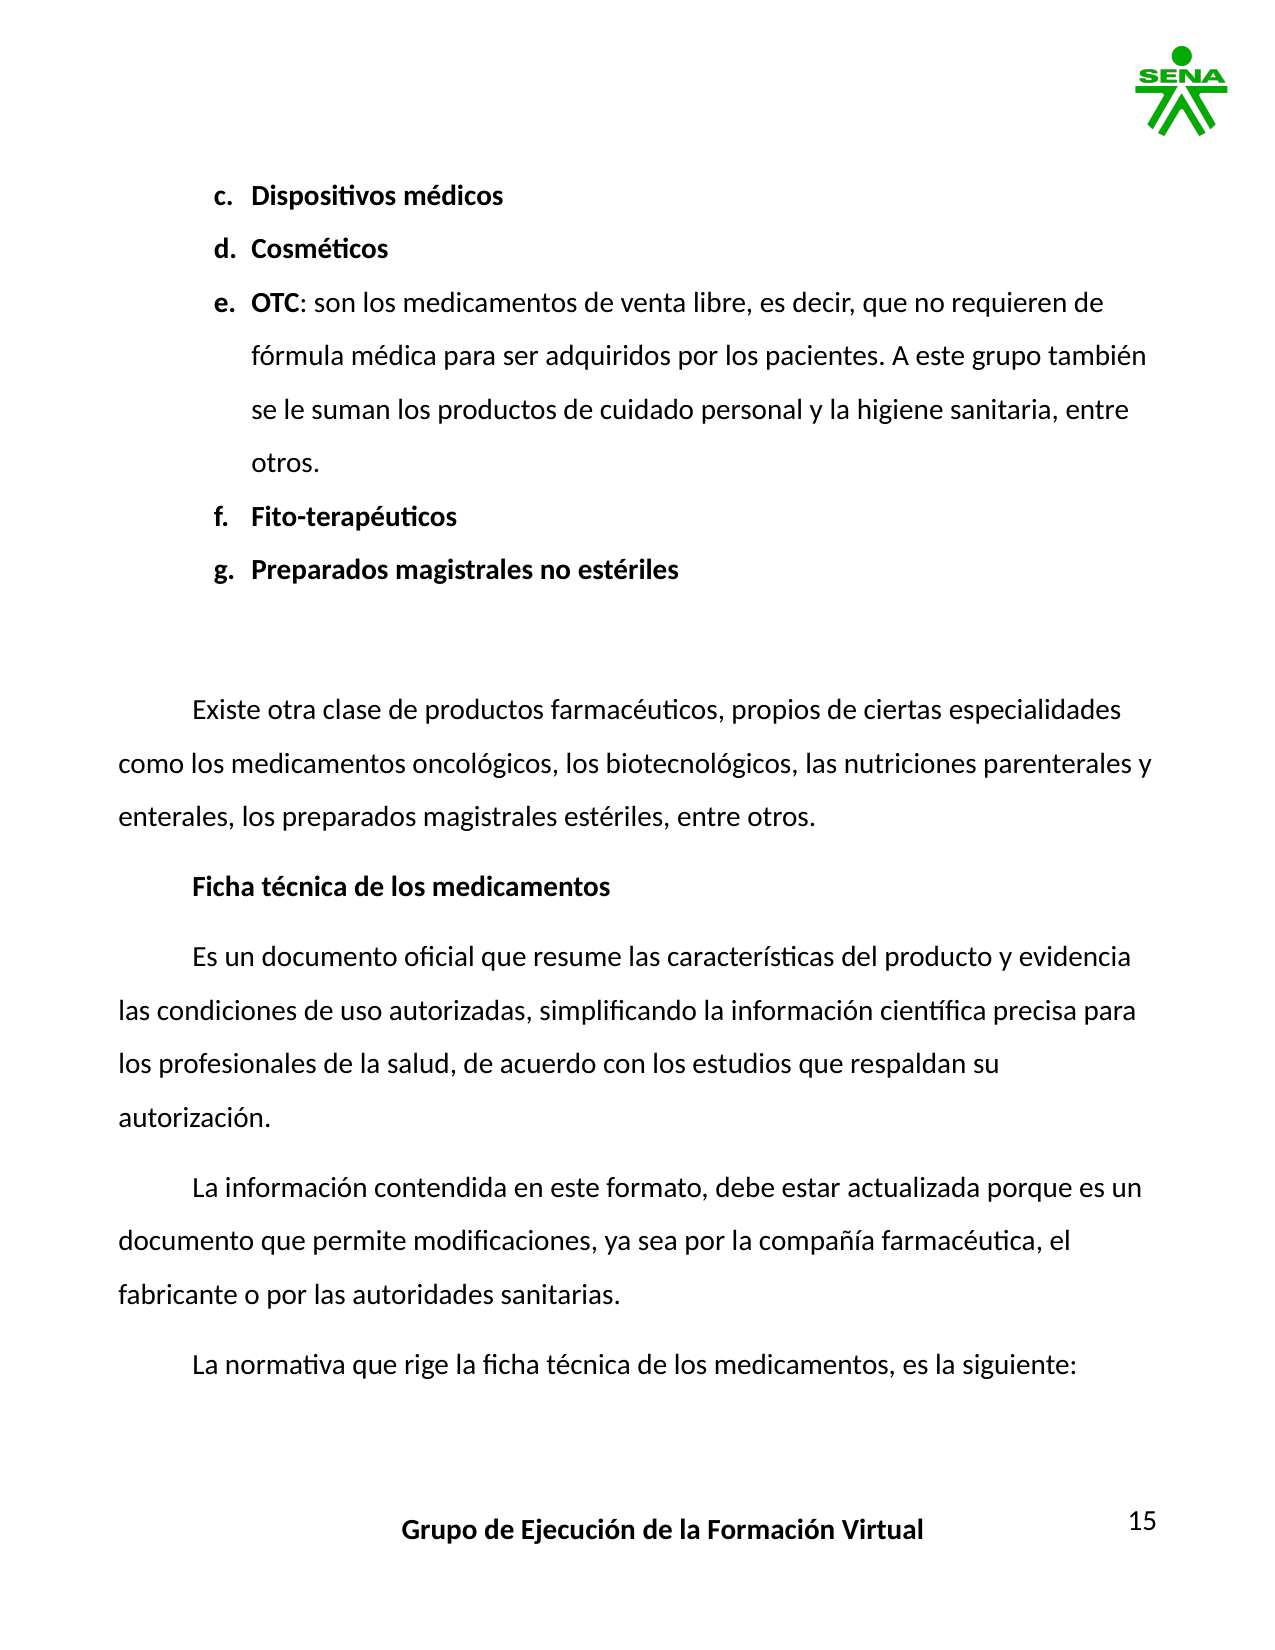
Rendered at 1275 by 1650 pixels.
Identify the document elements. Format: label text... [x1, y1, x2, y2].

list Preparados magistrales no estériles [213, 551, 1157, 587]
list OTC: son los medicamentos de venta libre, es decir, que no requieren de fórmula médica para ser adquiridos por los pacientes. A este grupo también se le suman los productos de cuidado personal y la higiene sanitaria, entre otros. [213, 284, 1157, 480]
text Es un documento oficial que resume las características del producto y evidencia las condiciones de uso autorizadas, simplificando la información científica precisa para los profesionales de la salud, de acuerdo con los estudios que respaldan su autorización. [118, 938, 1157, 1134]
list Dispositivos médicos [213, 177, 1157, 213]
list Cosméticos [213, 231, 1157, 266]
text Existe otra clase de productos farmacéuticos, propios de ciertas especialidades como los medicamentos oncológicos, los biotecnológicos, las nutriciones parenterales y enterales, los preparados magistrales estériles, entre otros. [118, 691, 1157, 834]
text Ficha técnica de los medicamentos [118, 868, 1157, 904]
picture [1135, 46, 1228, 136]
list Fito-terapéuticos [213, 498, 1157, 533]
text La normativa que rige la ficha técnica de los medicamentos, es la siguiente: [118, 1346, 1157, 1382]
